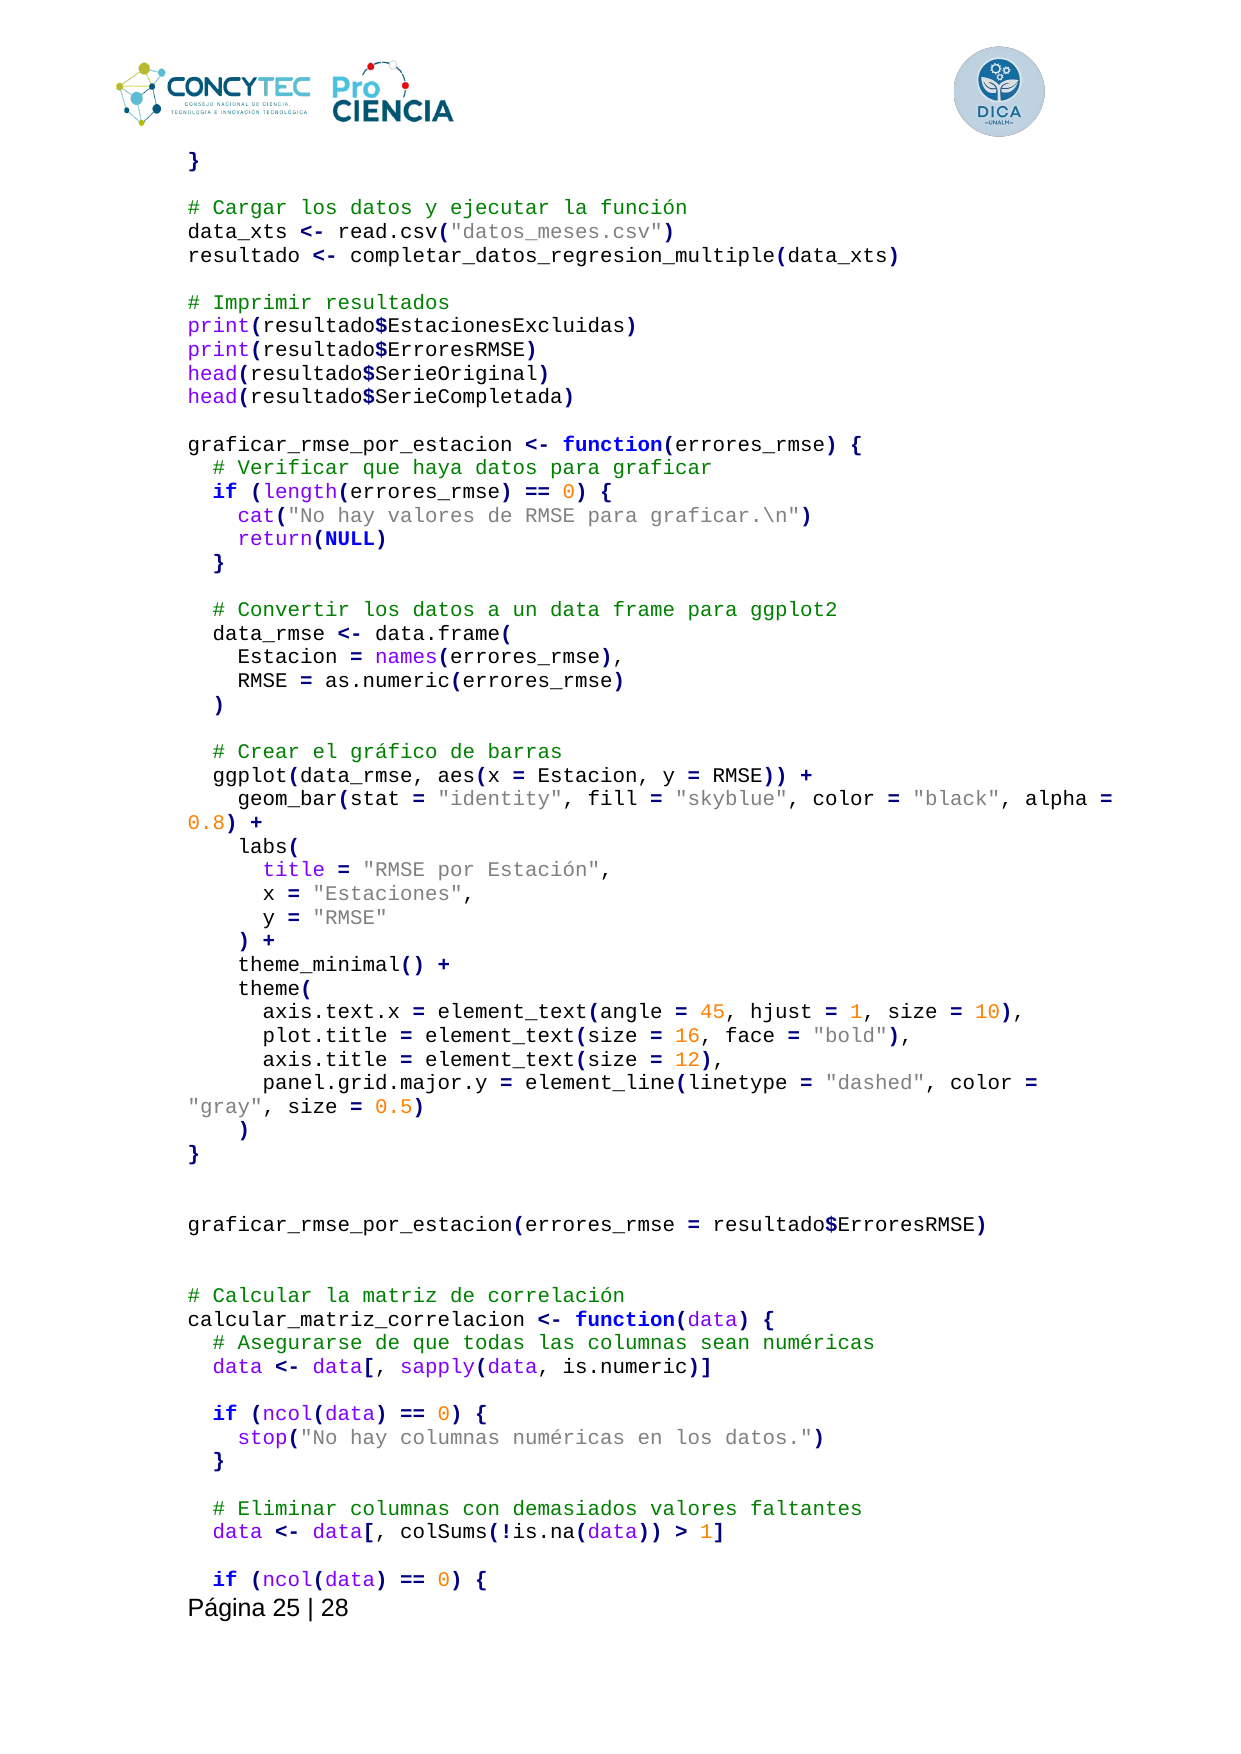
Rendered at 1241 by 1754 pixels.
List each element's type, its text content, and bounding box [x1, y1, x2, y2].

text calcular_matriz_correlacion <- function(data) { [187, 1309, 1122, 1332]
text print(resultado$ErroresRMSE) [187, 339, 1122, 363]
text } [187, 150, 1122, 174]
text labs( [187, 836, 1122, 859]
text data_rmse <- data.frame( [187, 623, 1122, 647]
text } [187, 552, 1122, 576]
text resultado <- completar_datos_regresion_multiple(data_xts) [187, 244, 1122, 268]
text # Cargar los datos y ejecutar la función [187, 197, 1122, 221]
text print(resultado$EstacionesExcluidas) [187, 316, 1122, 339]
text theme_minimal() + [187, 954, 1122, 978]
text ) [187, 694, 1122, 717]
text geom_bar(stat = "identity", fill = "skyblue", color = "black", alpha = 0.8) + [187, 788, 1122, 836]
text ggplot(data_rmse, aes(x = Estacion, y = RMSE)) + [187, 765, 1122, 788]
text if (ncol(data) == 0) { [187, 1569, 1122, 1592]
text if (ncol(data) == 0) { [187, 1403, 1122, 1427]
text RMSE = as.numeric(errores_rmse) [187, 670, 1122, 694]
text # Crear el gráfico de barras [187, 741, 1122, 765]
text # Verificar que haya datos para graficar [187, 457, 1122, 481]
text graficar_rmse_por_estacion(errores_rmse = resultado$ErroresRMSE) [187, 1214, 1122, 1238]
text ) + [187, 930, 1122, 954]
text # Calcular la matriz de correlación [187, 1285, 1122, 1309]
text head(resultado$SerieOriginal) [187, 363, 1122, 386]
text plot.title = element_text(size = 16, face = "bold"), [187, 1025, 1122, 1048]
text title = "RMSE por Estación", [187, 859, 1122, 883]
text return(NULL) [187, 528, 1122, 552]
text panel.grid.major.y = element_line(linetype = "dashed", color = "gray", size = 0.5) [187, 1072, 1122, 1119]
text x = "Estaciones", [187, 883, 1122, 907]
text # Asegurarse de que todas las columnas sean numéricas [187, 1332, 1122, 1356]
text } [187, 1451, 1122, 1474]
text # Imprimir resultados [187, 292, 1122, 316]
text head(resultado$SerieCompletada) [187, 386, 1122, 410]
text cat("No hay valores de RMSE para graficar.\n") [187, 505, 1122, 528]
text # Eliminar columnas con demasiados valores faltantes [187, 1498, 1122, 1521]
picture [326, 56, 459, 130]
text # Convertir los datos a un data frame para ggplot2 [187, 599, 1122, 623]
text axis.title = element_text(size = 12), [187, 1048, 1122, 1072]
text theme( [187, 978, 1122, 1001]
picture [953, 45, 1046, 138]
text axis.text.x = element_text(angle = 45, hjust = 1, size = 10), [187, 1001, 1122, 1025]
text y = "RMSE" [187, 907, 1122, 930]
text stop("No hay columnas numéricas en los datos.") [187, 1427, 1122, 1451]
text data <- data[, colSums(!is.na(data)) > 1] [187, 1521, 1122, 1545]
text graficar_rmse_por_estacion <- function(errores_rmse) { [187, 434, 1122, 457]
text if (length(errores_rmse) == 0) { [187, 481, 1122, 505]
text ) [187, 1119, 1122, 1143]
text data <- data[, sapply(data, is.numeric)] [187, 1356, 1122, 1379]
text } [187, 1143, 1122, 1167]
text Estacion = names(errores_rmse), [187, 647, 1122, 670]
text data_xts <- read.csv("datos_meses.csv") [187, 221, 1122, 244]
picture [110, 56, 316, 132]
